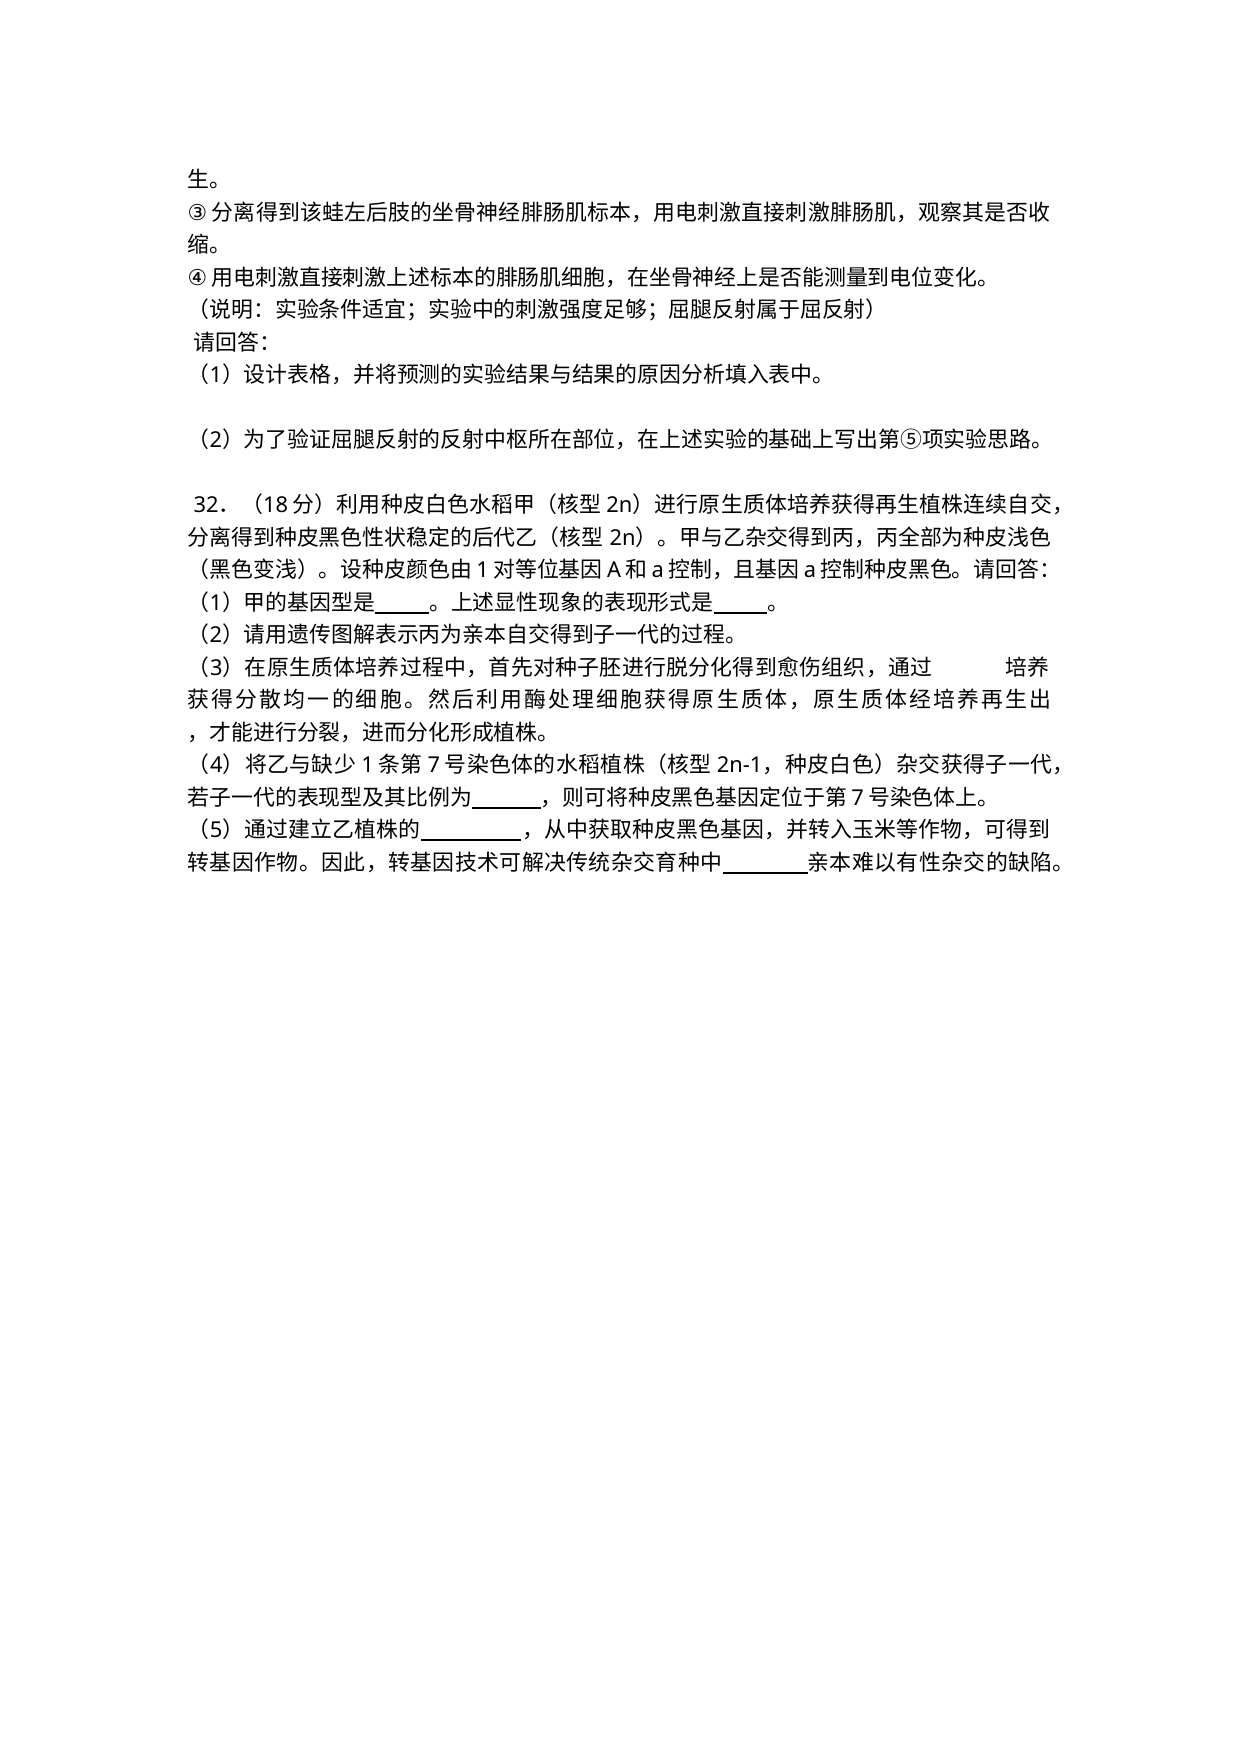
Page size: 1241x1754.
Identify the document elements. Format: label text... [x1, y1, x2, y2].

text 32．（18分）利用种皮白色水稻甲（核型2n）进行原生质体培养获得再生植株连续自交，分离得到种皮黑色性状稳定的后代乙（核型2n）。甲与乙杂交得到丙，丙全部为种皮浅色（黑色变浅）。设种皮颜色由1对等位基因A和a控制，且基因a控制种皮黑色。请回答： [187, 487, 1053, 584]
text （4）将乙与缺少1条第7号染色体的水稻植株（核型2n-1，种皮白色）杂交获得子一代，若子一代的表现型及其比例为 ，则可将种皮黑色基因定位于第7号染色体上。 [187, 747, 1053, 812]
text （1）设计表格，并将预测的实验结果与结果的原因分析填入表中。 [187, 357, 1053, 389]
text ④用电刺激直接刺激上述标本的腓肠肌细胞，在坐骨神经上是否能测量到电位变化。 [187, 259, 1053, 292]
text （5）通过建立乙植株的 ，从中获取种皮黑色基因，并转入玉米等作物，可得到转基因作物。因此，转基因技术可解决传统杂交育种中 亲本难以有性杂交的缺陷。 [187, 812, 1053, 909]
text （2）为了验证屈腿反射的反射中枢所在部位，在上述实验的基础上写出第⑤项实验思路。 [187, 422, 1053, 454]
text （3）在原生质体培养过程中，首先对种子胚进行脱分化得到愈伤组织，通过 培养获得分散均一的细胞。然后利用酶处理细胞获得原生质体，原生质体经培养再生出 ，才能进行分裂，进而分化形成植株。 [187, 649, 1053, 747]
text ③分离得到该蛙左后肢的坐骨神经腓肠肌标本，用电刺激直接刺激腓肠肌，观察其是否收缩。 [187, 194, 1053, 259]
text 请回答： [187, 324, 1053, 357]
text （2）请用遗传图解表示丙为亲本自交得到子一代的过程。 [187, 617, 1053, 649]
text （说明：实验条件适宜；实验中的刺激强度足够；屈腿反射属于屈反射） [187, 292, 1053, 324]
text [187, 162, 1053, 194]
text （1）甲的基因型是 。上述显性现象的表现形式是 。 [187, 584, 1053, 617]
